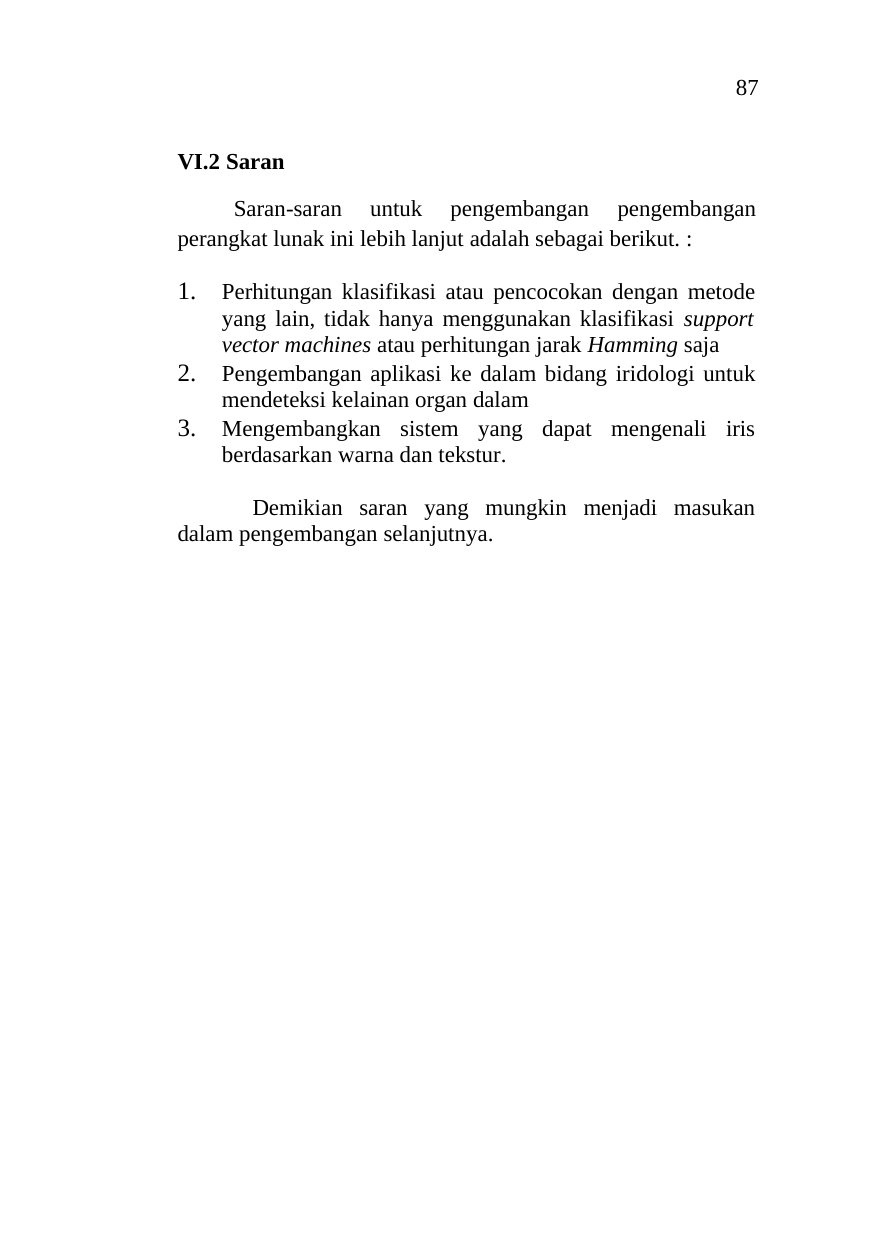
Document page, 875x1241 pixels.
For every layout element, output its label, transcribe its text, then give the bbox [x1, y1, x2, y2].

list Perhitungan klasifikasi atau pencocokan dengan metode yang lain, tidak hanya menggunakan klasifikasi support vector machines atau perhitungan jarak Hamming saja [177, 276, 756, 358]
list Mengembangkan sistem yang dapat mengenali iris berdasarkan warna dan tekstur. [177, 413, 756, 468]
subtitle Saran [177, 148, 756, 174]
text Saran-saran untuk pengembangan pengembangan perangkat lunak ini lebih lanjut adalah sebagai berikut. : [177, 195, 756, 251]
list Pengembangan aplikasi ke dalam bidang iridologi untuk mendeteksi kelainan organ dalam [177, 358, 756, 413]
list Demikian saran yang mungkin menjadi masukan dalam pengembangan selanjutnya. [177, 494, 756, 547]
